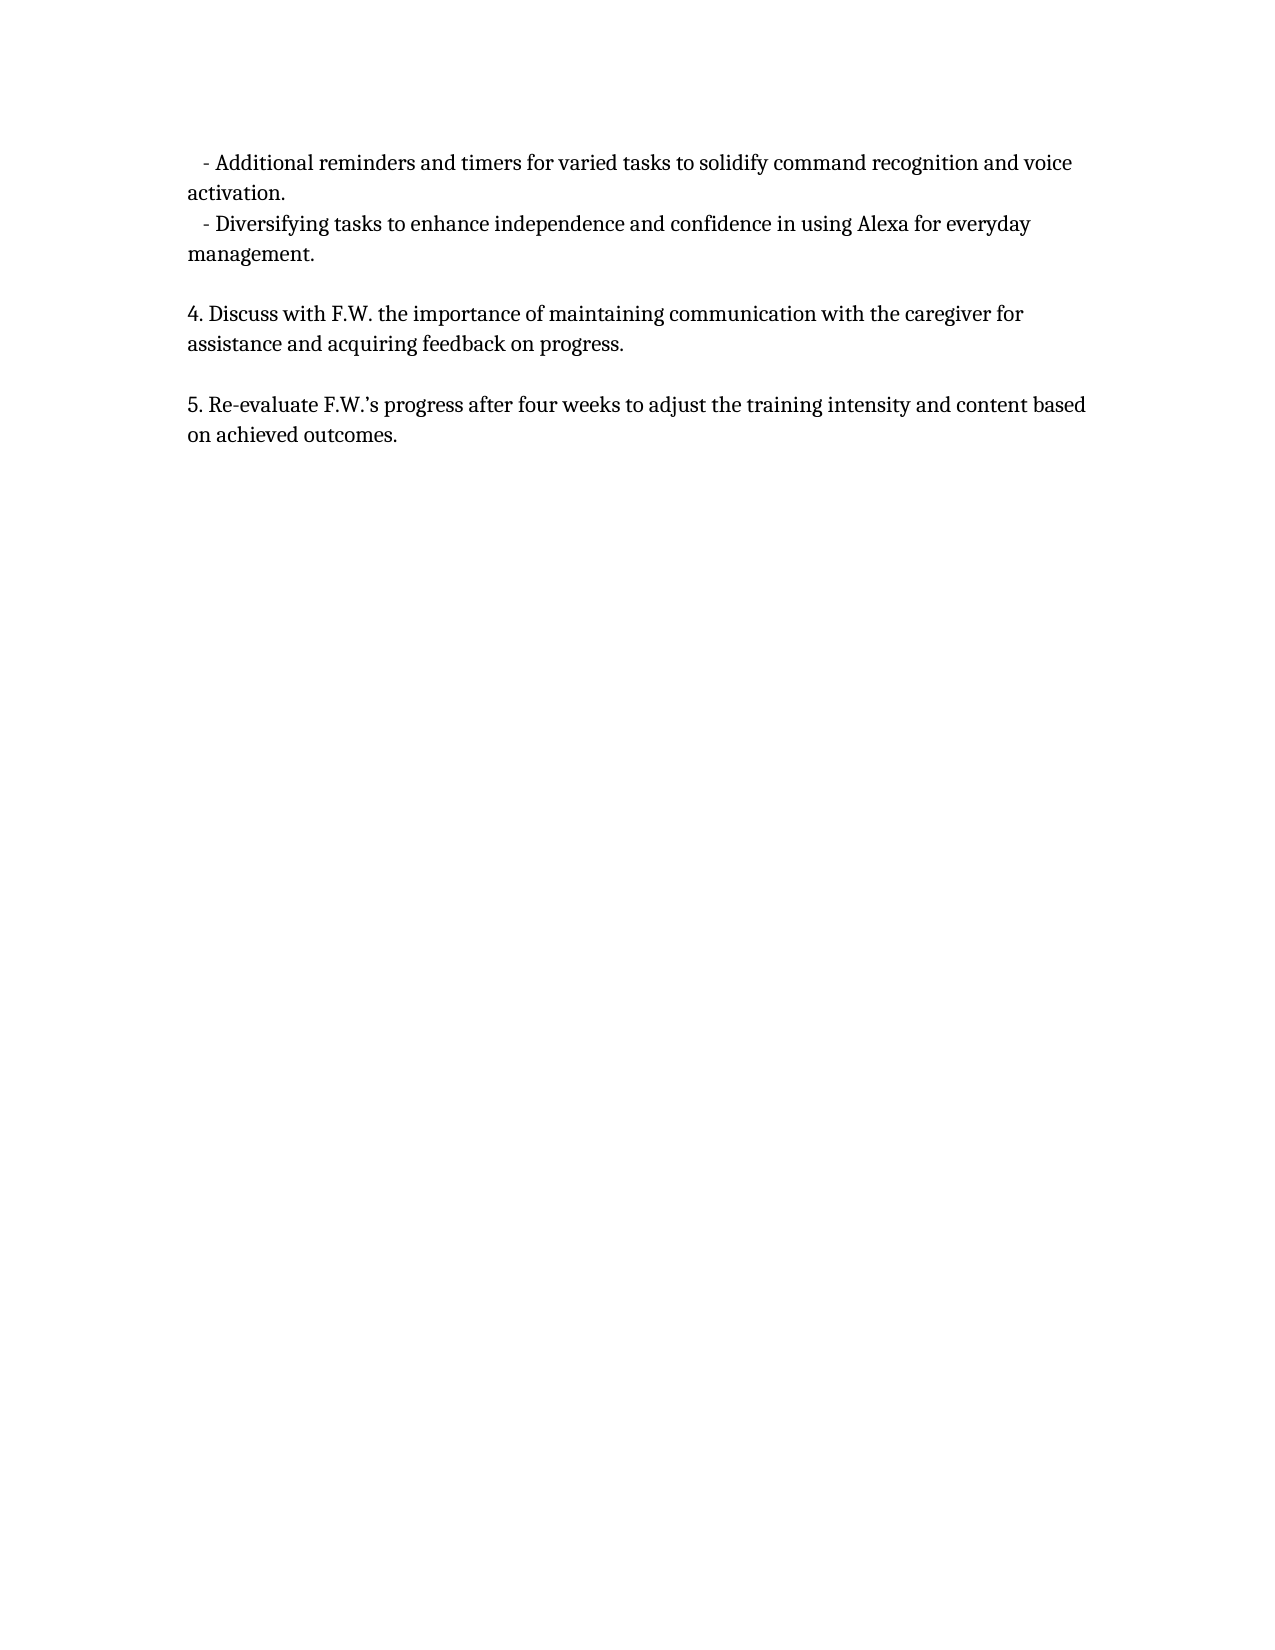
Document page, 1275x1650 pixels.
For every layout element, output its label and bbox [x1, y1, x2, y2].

text [187, 150, 1087, 448]
